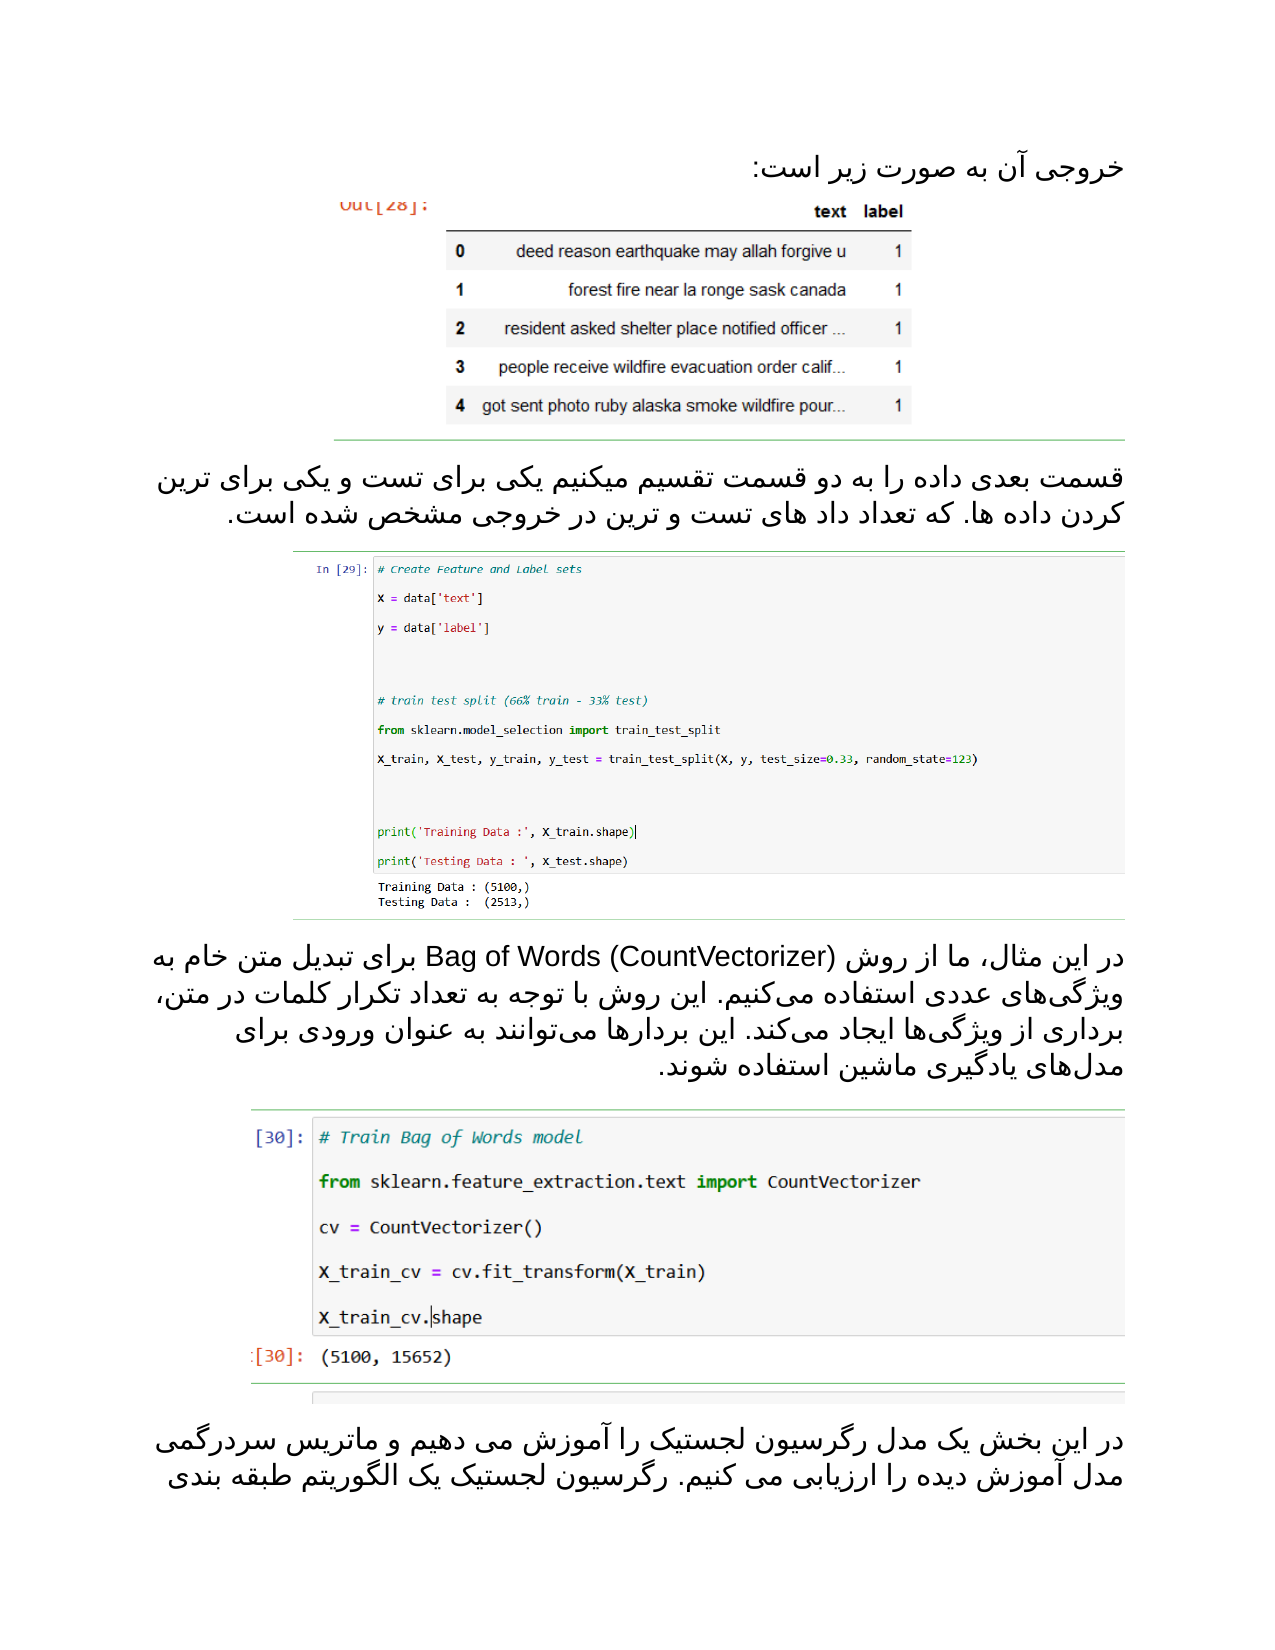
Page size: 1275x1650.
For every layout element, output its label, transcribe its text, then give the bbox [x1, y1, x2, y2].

picture [293, 549, 1125, 921]
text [150, 1422, 1125, 1492]
text قسمت بعدی داده را به دو قسمت تقسیم میکنیم یکی برای تست و یکی برای ترین کردن داده ها. که تعداد داد های تست و ترین در خروجی مشخص شده است. [150, 460, 1125, 530]
picture [333, 202, 1125, 442]
text خروجی آن به صورت زیر است: [150, 150, 1125, 183]
text در این مثال، ما از روش Bag of Words (CountVectorizer) برای تبدیل متن خام به ویژگی‌های عددی استفاده می‌کنیم. این روش با توجه به تعداد تکرار کلمات در متن، برداری از ویژگی‌ها ایجاد می‌کند. این بردارها می‌توانند به عنوان ورودی برای مدل‌های یادگیری ماشین استفاده شوند. [150, 939, 1125, 1081]
picture [251, 1100, 1125, 1404]
